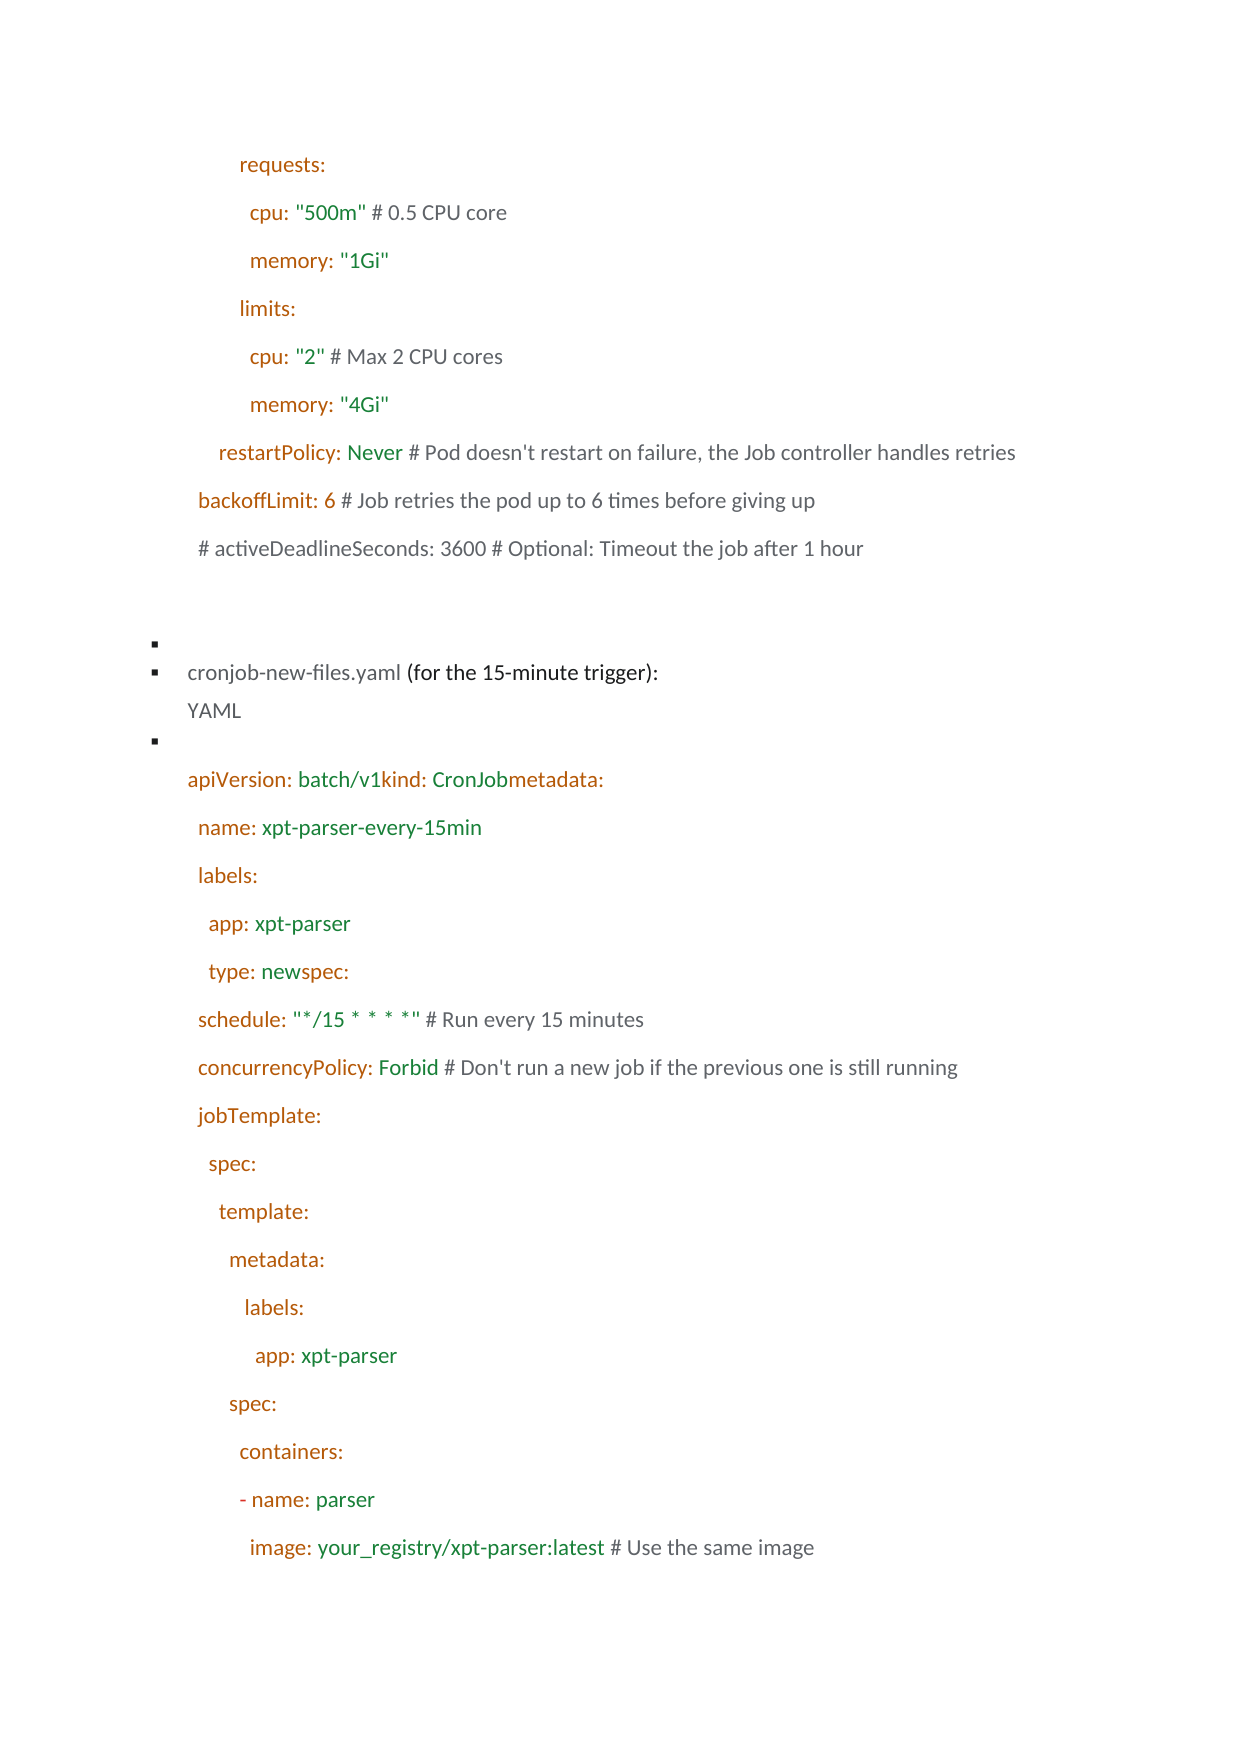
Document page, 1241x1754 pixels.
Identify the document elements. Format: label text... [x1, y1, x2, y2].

text type: newspec: [187, 957, 1053, 985]
text metadata: [187, 1245, 1053, 1273]
text name: xpt-parser-every-15min [187, 813, 1053, 841]
text app: xpt-parser [187, 909, 1053, 937]
text containers: [187, 1437, 1053, 1465]
text cpu: "500m" # 0.5 CPU core [187, 198, 1053, 226]
text concurrencyPolicy: Forbid # Don't run a new job if the previous one is still running [187, 1053, 1053, 1081]
text template: [187, 1197, 1053, 1225]
text labels: [187, 1293, 1053, 1321]
text jobTemplate: [187, 1101, 1053, 1129]
text app: xpt-parser [187, 1341, 1053, 1369]
list cronjob-new-files.yaml (for the 15-minute trigger): [150, 658, 1053, 686]
text spec: [187, 1389, 1053, 1417]
text requests: [187, 150, 1053, 178]
text # activeDeadlineSeconds: 3600 # Optional: Timeout the job after 1 hour [187, 534, 1053, 562]
text schedule: "*/15 * * * *" # Run every 15 minutes [187, 1005, 1053, 1033]
text labels: [187, 861, 1053, 889]
text apiVersion: batch/v1kind: CronJobmetadata: [187, 765, 1053, 793]
text cpu: "2" # Max 2 CPU cores [187, 342, 1053, 370]
text backoffLimit: 6 # Job retries the pod up to 6 times before giving up [187, 486, 1053, 514]
text restartPolicy: Never # Pod doesn't restart on failure, the Job controller handles retries [187, 438, 1053, 466]
text image: your_registry/xpt-parser:latest # Use the same image [187, 1533, 1053, 1561]
text YAML [187, 696, 1053, 724]
text - name: parser [187, 1485, 1053, 1513]
text memory: "1Gi" [187, 246, 1053, 274]
text spec: [187, 1149, 1053, 1177]
text limits: [187, 294, 1053, 322]
text memory: "4Gi" [187, 390, 1053, 418]
